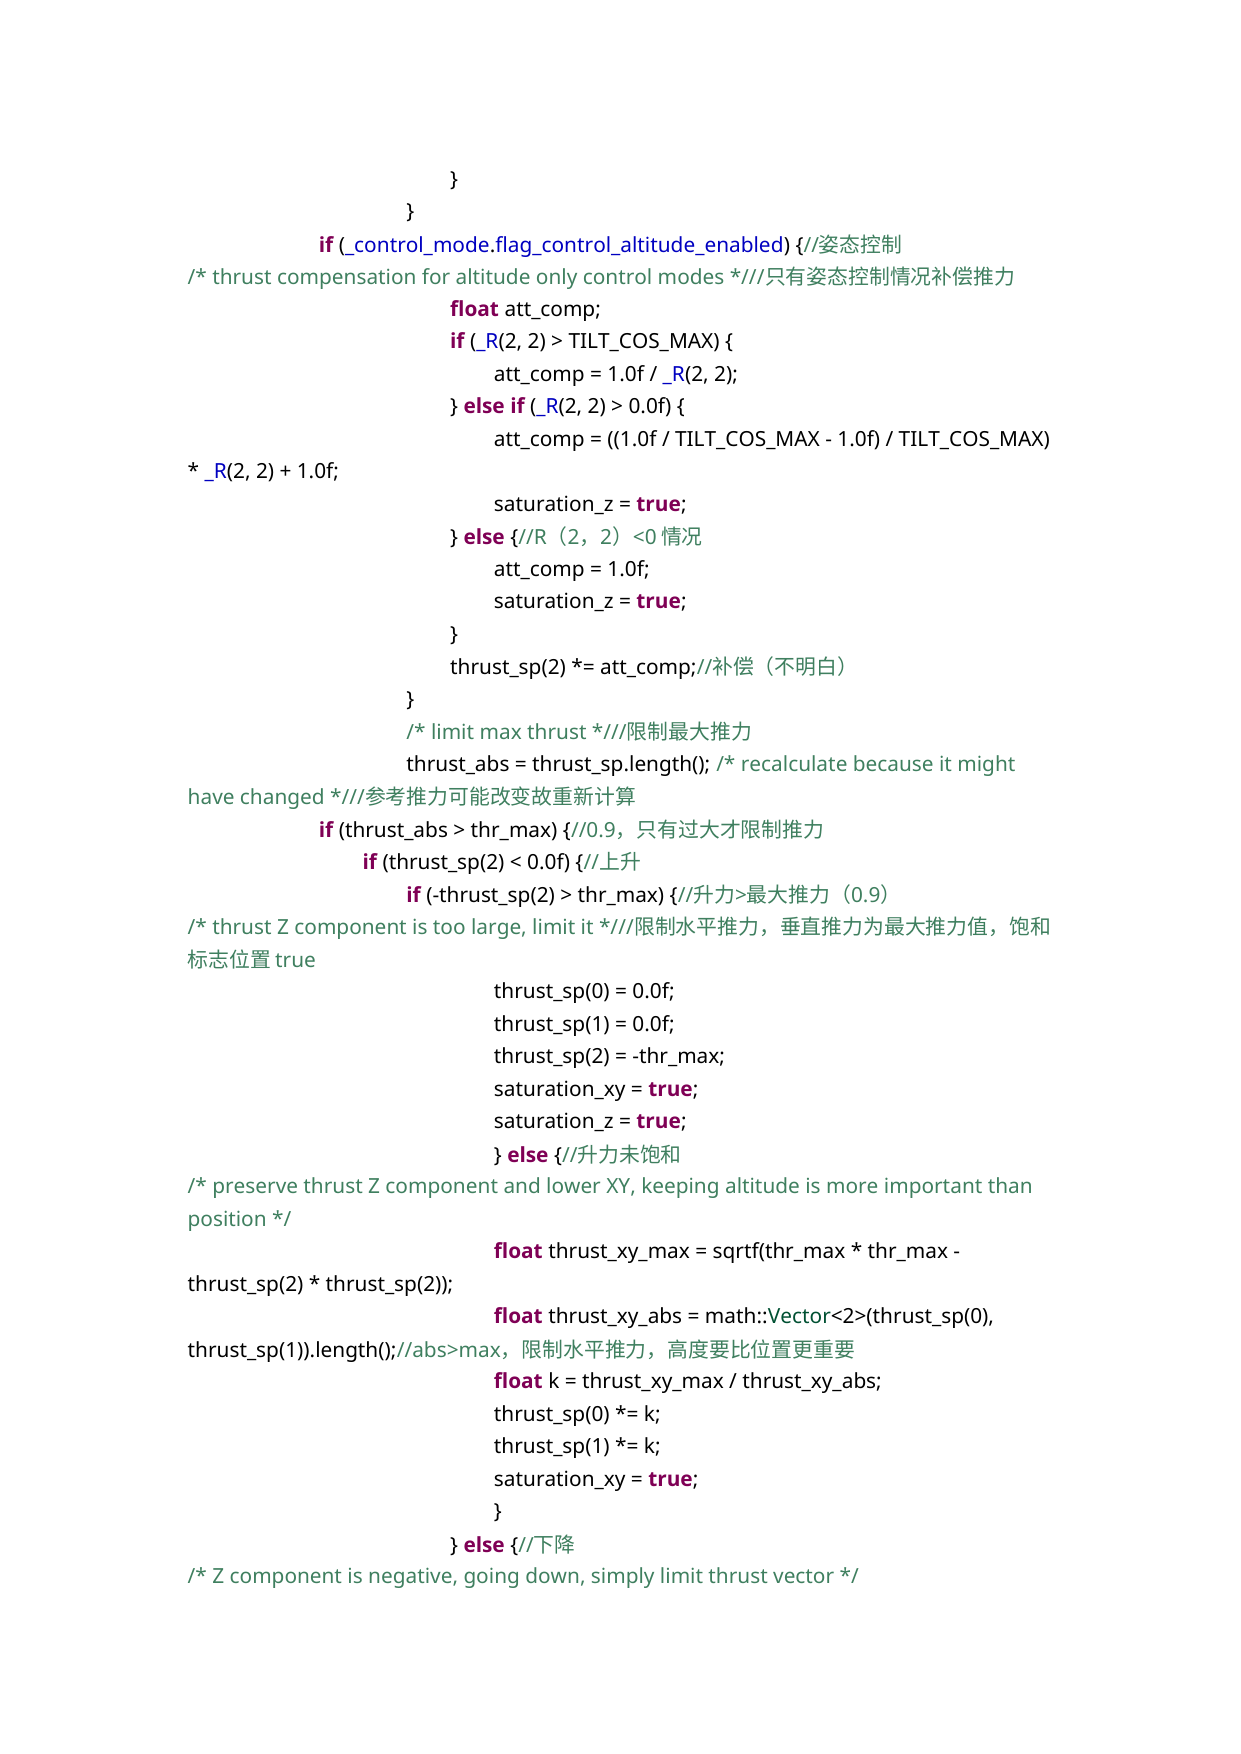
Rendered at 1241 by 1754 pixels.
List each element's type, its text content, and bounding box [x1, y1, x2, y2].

text if (_R(2, 2) > TILT_COS_MAX) { [187, 324, 1053, 357]
text att_comp = 1.0f; [187, 552, 1053, 584]
text if (_control_mode.flag_control_altitude_enabled) {//姿态控制 [187, 227, 1053, 259]
text /* preserve thrust Z component and lower XY, keeping altitude is more important than position */ [187, 1169, 1053, 1234]
text saturation_xy = true; [187, 1072, 1053, 1104]
text } [187, 682, 1053, 714]
text /* thrust Z component is too large, limit it *///限制水平推力，垂直推力为最大推力值，饱和标志位置true [187, 909, 1053, 974]
text float thrust_xy_max = sqrtf(thr_max * thr_max - thrust_sp(2) * thrust_sp(2)); [187, 1234, 1053, 1299]
text } else {//R（2，2）<0情况 [187, 519, 1053, 552]
text saturation_z = true; [187, 1104, 1053, 1137]
text } [187, 617, 1053, 649]
text /* limit max thrust *///限制最大推力 [187, 714, 1053, 747]
text } [187, 1494, 1053, 1527]
text if (-thrust_sp(2) > thr_max) {//升力>最大推力（0.9） [187, 877, 1053, 909]
text } else {//升力未饱和 [187, 1137, 1053, 1169]
text saturation_xy = true; [187, 1462, 1053, 1494]
text } [187, 162, 1053, 194]
text thrust_sp(0) = 0.0f; [187, 974, 1053, 1007]
text thrust_sp(2) = -thr_max; [187, 1039, 1053, 1072]
text /* thrust compensation for altitude only control modes *///只有姿态控制情况补偿推力 [187, 259, 1053, 292]
text /* Z component is negative, going down, simply limit thrust vector */ [187, 1559, 1053, 1592]
text float k = thrust_xy_max / thrust_xy_abs; [187, 1364, 1053, 1397]
text thrust_abs = thrust_sp.length(); /* recalculate because it might have changed *///参考推力可能改变故重新计算 [187, 747, 1053, 812]
text att_comp = 1.0f / _R(2, 2); [187, 357, 1053, 389]
text saturation_z = true; [187, 584, 1053, 617]
text saturation_z = true; [187, 487, 1053, 519]
text } else if (_R(2, 2) > 0.0f) { [187, 389, 1053, 422]
text } [187, 194, 1053, 227]
text float att_comp; [187, 292, 1053, 324]
text if (thrust_abs > thr_max) {//0.9，只有过大才限制推力 [187, 812, 1053, 844]
text } else {//下降 [187, 1527, 1053, 1559]
text att_comp = ((1.0f / TILT_COS_MAX - 1.0f) / TILT_COS_MAX) * _R(2, 2) + 1.0f; [187, 422, 1053, 487]
text thrust_sp(2) *= att_comp;//补偿（不明白） [187, 649, 1053, 682]
text thrust_sp(1) = 0.0f; [187, 1007, 1053, 1039]
text if (thrust_sp(2) < 0.0f) {//上升 [187, 844, 1053, 877]
text thrust_sp(1) *= k; [187, 1429, 1053, 1462]
text thrust_sp(0) *= k; [187, 1397, 1053, 1429]
text float thrust_xy_abs = math::Vector<2>(thrust_sp(0), thrust_sp(1)).length();//abs>max，限制水平推力，高度要比位置更重要 [187, 1299, 1053, 1364]
